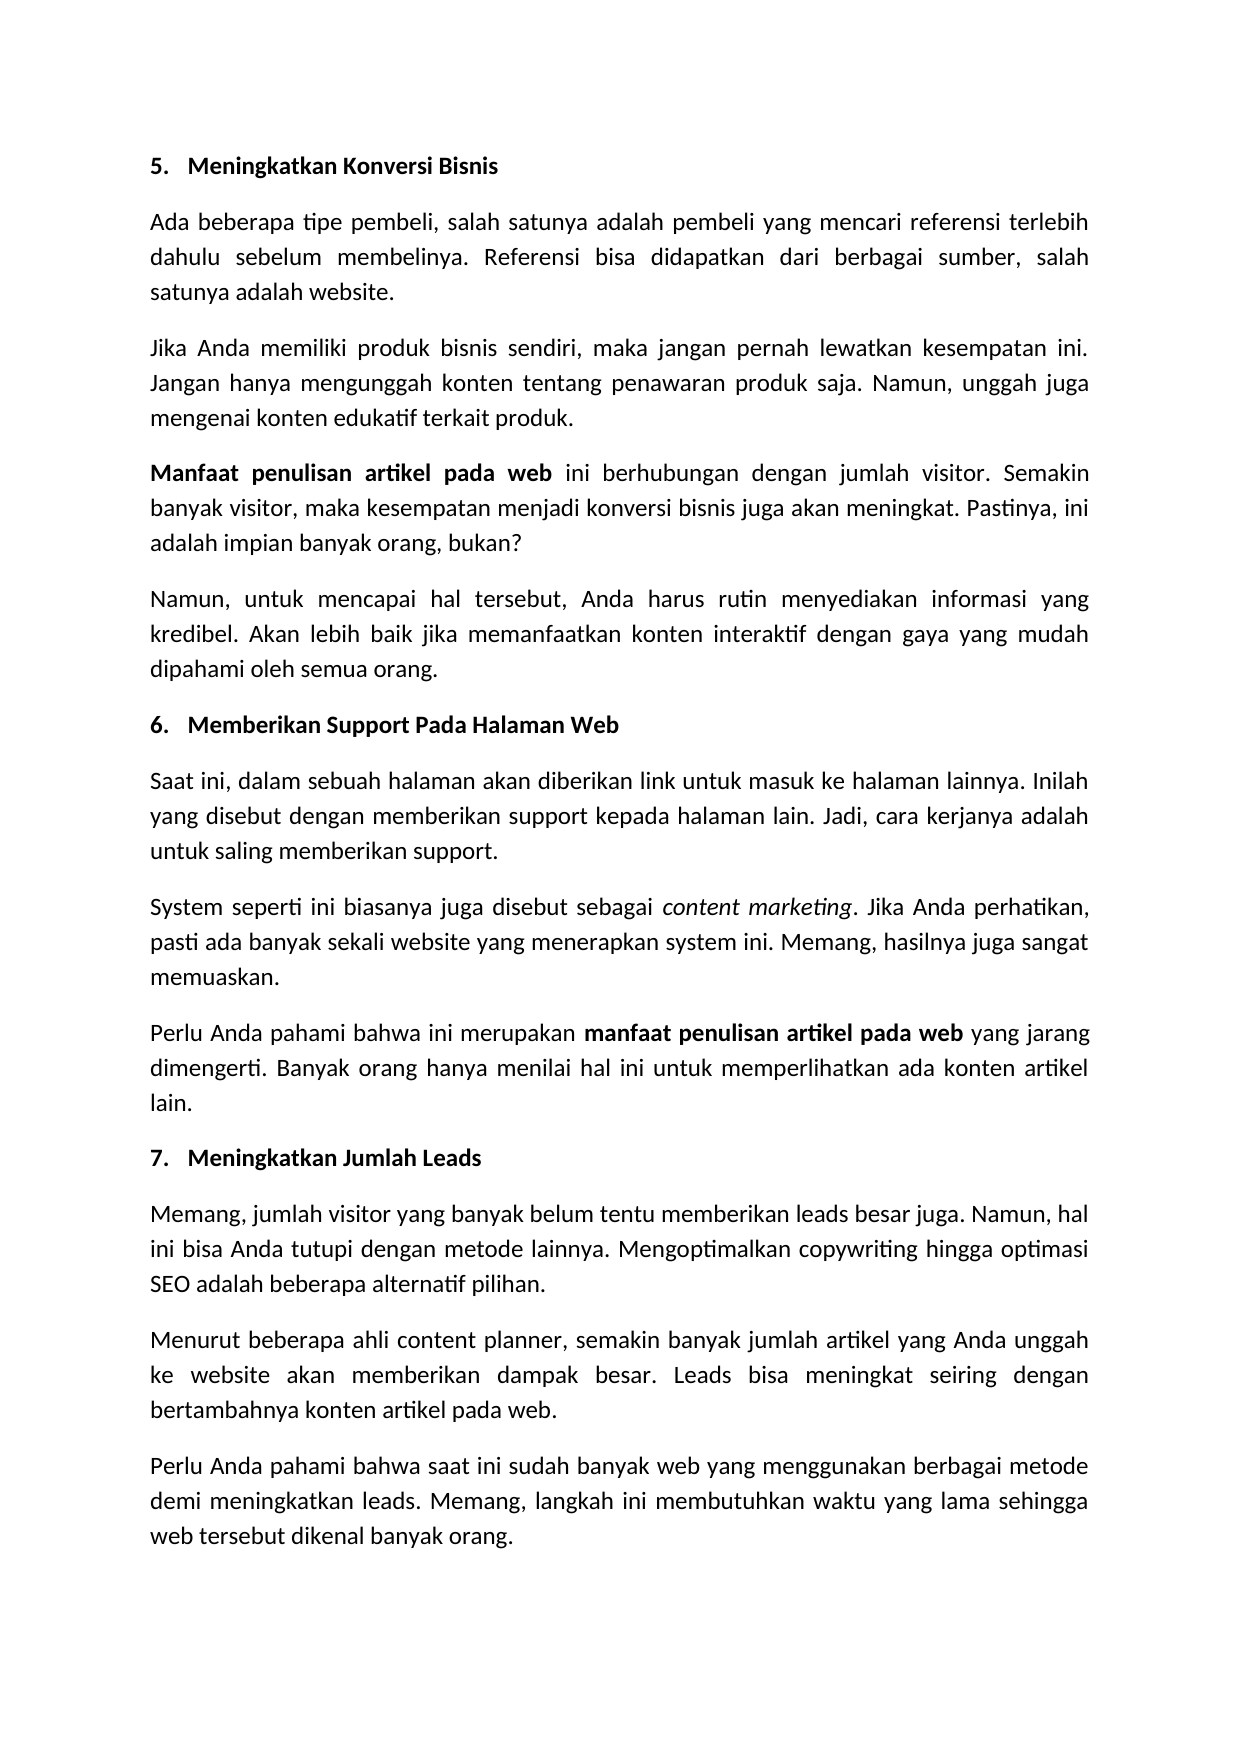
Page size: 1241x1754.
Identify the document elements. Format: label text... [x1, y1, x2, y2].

text Perlu Anda pahami bahwa ini merupakan manfaat penulisan artikel pada web yang jarang dimengerti. Banyak orang hanya menilai hal ini untuk memperlihatkan ada konten artikel lain. [150, 1017, 1090, 1117]
text Saat ini, dalam sebuah halaman akan diberikan link untuk masuk ke halaman lainnya. Inilah yang disebut dengan memberikan support kepada halaman lain. Jadi, cara kerjanya adalah untuk saling memberikan support. [150, 765, 1090, 866]
text Memang, jumlah visitor yang banyak belum tentu memberikan leads besar juga. Namun, hal ini bisa Anda tutupi dengan metode lainnya. Mengoptimalkan copywriting hingga optimasi SEO adalah beberapa alternatif pilihan. [150, 1198, 1090, 1299]
text System seperti ini biasanya juga disebut sebagai content marketing. Jika Anda perhatikan, pasti ada banyak sekali website yang menerapkan system ini. Memang, hasilnya juga sangat memuaskan. [150, 891, 1090, 991]
text Perlu Anda pahami bahwa saat ini sudah banyak web yang menggunakan berbagai metode demi meningkatkan leads. Memang, langkah ini membutuhkan waktu yang lama sehingga web tersebut dikenal banyak orang. [150, 1450, 1090, 1551]
text Manfaat penulisan artikel pada web ini berhubungan dengan jumlah visitor. Semakin banyak visitor, maka kesempatan menjadi konversi bisnis juga akan meningkat. Pastinya, ini adalah impian banyak orang, bukan? [150, 457, 1090, 558]
text Ada beberapa tipe pembeli, salah satunya adalah pembeli yang mencari referensi terlebih dahulu sebelum membelinya. Referensi bisa didapatkan dari berbagai sumber, salah satunya adalah website. [150, 206, 1090, 306]
list Meningkatkan Jumlah Leads [150, 1142, 1090, 1173]
text Namun, untuk mencapai hal tersebut, Anda harus rutin menyediakan informasi yang kredibel. Akan lebih baik jika memanfaatkan konten interaktif dengan gaya yang mudah dipahami oleh semua orang. [150, 583, 1090, 684]
text Jika Anda memiliki produk bisnis sendiri, maka jangan pernah lewatkan kesempatan ini. Jangan hanya mengunggah konten tentang penawaran produk saja. Namun, unggah juga mengenai konten edukatif terkait produk. [150, 332, 1090, 432]
list Memberikan Support Pada Halaman Web [150, 709, 1090, 740]
list Meningkatkan Konversi Bisnis [150, 150, 1090, 181]
text Menurut beberapa ahli content planner, semakin banyak jumlah artikel yang Anda unggah ke website akan memberikan dampak besar. Leads bisa meningkat seiring dengan bertambahnya konten artikel pada web. [150, 1324, 1090, 1425]
